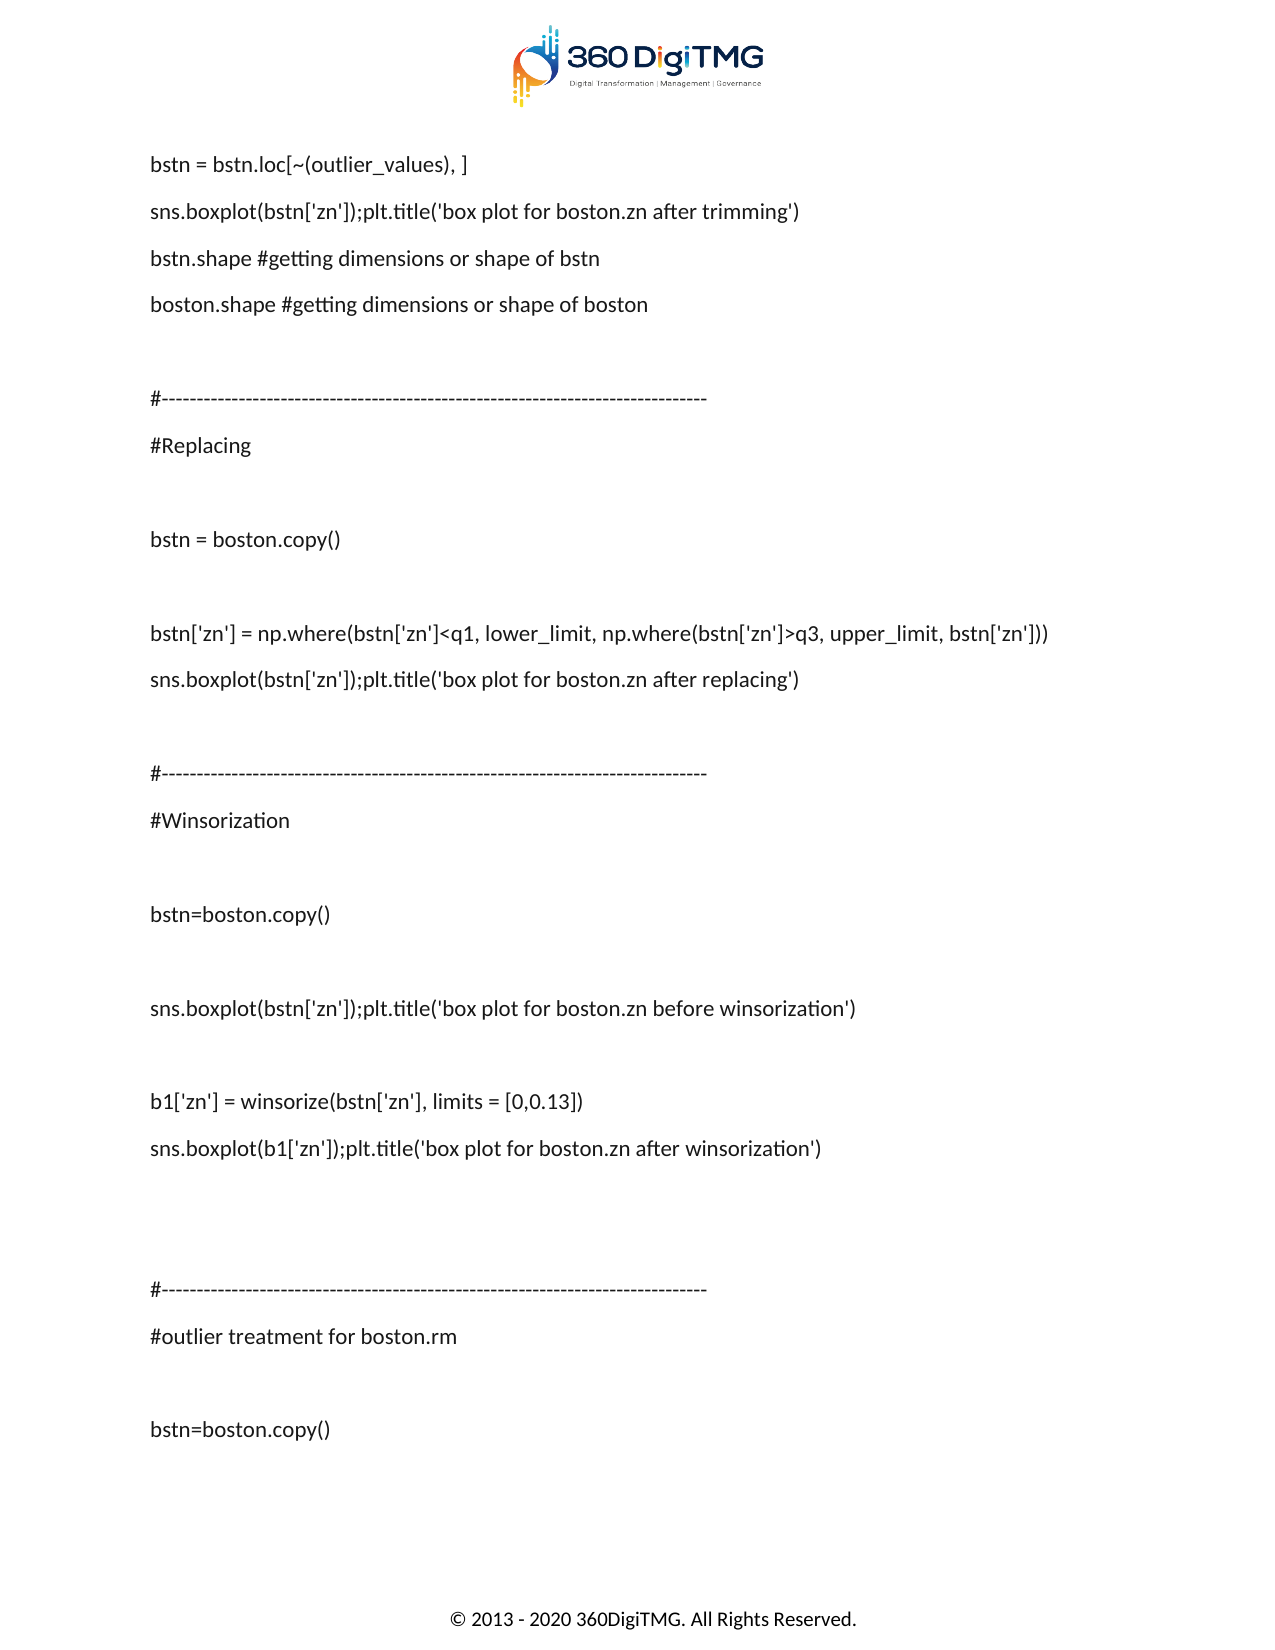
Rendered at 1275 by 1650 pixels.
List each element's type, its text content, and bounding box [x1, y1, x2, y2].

text #------------------------------------------------------------------------------ [150, 1275, 1125, 1303]
text sns.boxplot(bstn['zn']);plt.title('box plot for boston.zn after trimming') [150, 197, 1125, 225]
text #------------------------------------------------------------------------------ [150, 759, 1125, 787]
text bstn=boston.copy() [150, 1416, 1125, 1444]
picture [492, 7, 784, 126]
text bstn['zn'] = np.where(bstn['zn']<q1, lower_limit, np.where(bstn['zn']>q3, upper_limit, bstn['zn'])) [150, 619, 1125, 647]
text bstn = bstn.loc[~(outlier_values), ] [150, 150, 1125, 178]
text #Replacing [150, 431, 1125, 459]
text sns.boxplot(b1['zn']);plt.title('box plot for boston.zn after winsorization') [150, 1134, 1125, 1162]
text sns.boxplot(bstn['zn']);plt.title('box plot for boston.zn after replacing') [150, 666, 1125, 694]
text bstn.shape #getting dimensions or shape of bstn [150, 244, 1125, 272]
text boston.shape #getting dimensions or shape of boston [150, 291, 1125, 319]
text bstn = boston.copy() [150, 525, 1125, 553]
text bstn=boston.copy() [150, 900, 1125, 928]
text #------------------------------------------------------------------------------ [150, 384, 1125, 412]
text #Winsorization [150, 806, 1125, 834]
text b1['zn'] = winsorize(bstn['zn'], limits = [0,0.13]) [150, 1087, 1125, 1116]
text #outlier treatment for boston.rm [150, 1322, 1125, 1350]
text sns.boxplot(bstn['zn']);plt.title('box plot for boston.zn before winsorization') [150, 994, 1125, 1022]
